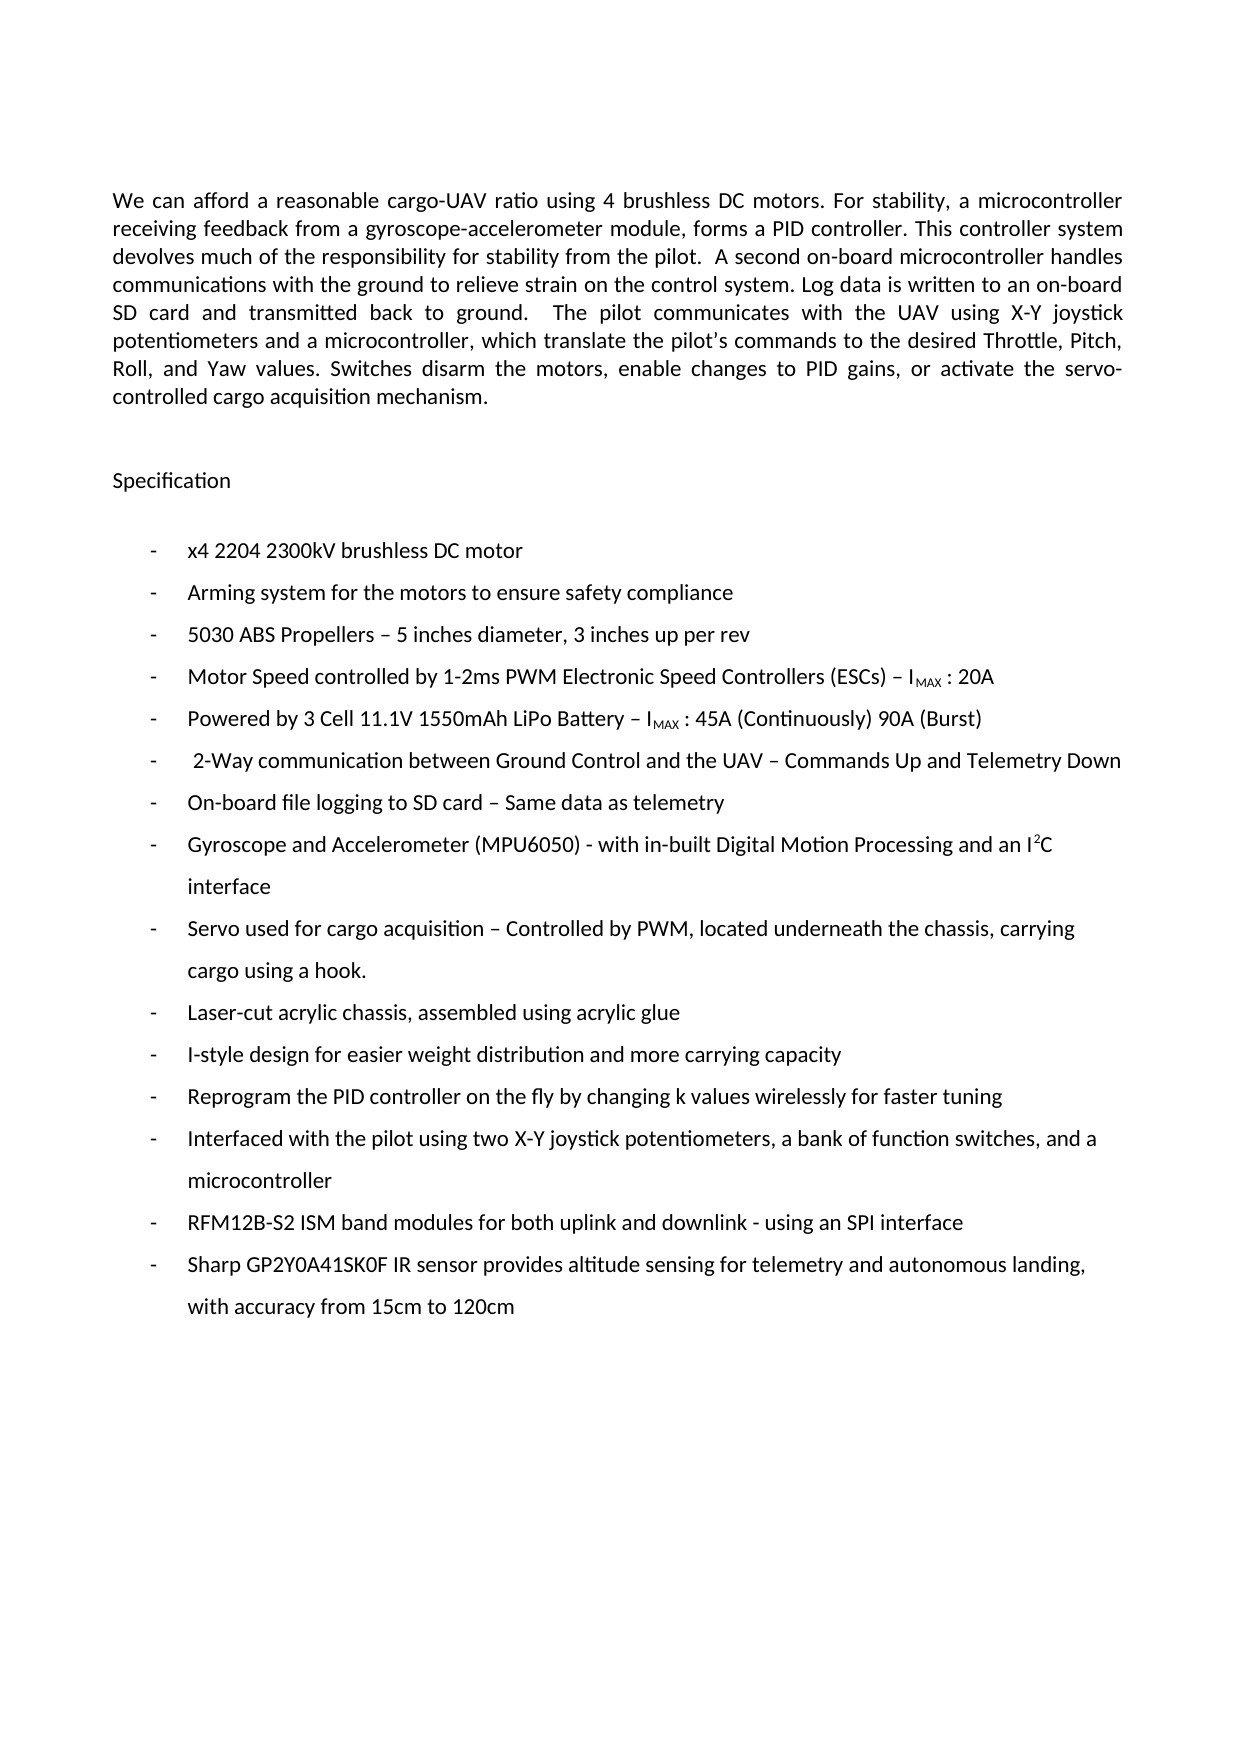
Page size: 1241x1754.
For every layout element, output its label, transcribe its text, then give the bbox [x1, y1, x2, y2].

list Reprogram the PID controller on the fly by changing k values wirelessly for faster tuning [150, 1082, 1125, 1110]
list On-board file logging to SD card – Same data as telemetry [150, 788, 1125, 816]
list I-style design for easier weight distribution and more carrying capacity [150, 1040, 1125, 1068]
list Powered by 3 Cell 11.1V 1550mAh LiPo Battery – IMAX : 45A (Continuously) 90A (Burst) [150, 704, 1125, 732]
list Motor Speed controlled by 1-2ms PWM Electronic Speed Controllers (ESCs) – IMAX : 20A [150, 662, 1125, 690]
list Sharp GP2Y0A41SK0F IR sensor provides altitude sensing for telemetry and autonomous landing, with accuracy from 15cm to 120cm [150, 1250, 1125, 1320]
list 5030 ABS Propellers – 5 inches diameter, 3 inches up per rev [150, 620, 1125, 648]
list Laser-cut acrylic chassis, assembled using acrylic glue [150, 998, 1125, 1026]
list x4 2204 2300kV brushless DC motor [150, 536, 1125, 564]
list Gyroscope and Accelerometer (MPU6050) - with in-built Digital Motion Processing and an I2C interface [150, 830, 1125, 900]
list Arming system for the motors to ensure safety compliance [150, 578, 1125, 606]
list 2-Way communication between Ground Control and the UAV – Commands Up and Telemetry Down [150, 746, 1125, 774]
text Specification [112, 466, 1125, 494]
list RFM12B-S2 ISM band modules for both uplink and downlink - using an SPI interface [150, 1208, 1125, 1236]
list Interfaced with the pilot using two X-Y joystick potentiometers, a bank of function switches, and a microcontroller [150, 1124, 1125, 1194]
list Servo used for cargo acquisition – Controlled by PWM, located underneath the chassis, carrying cargo using a hook. [150, 914, 1125, 984]
